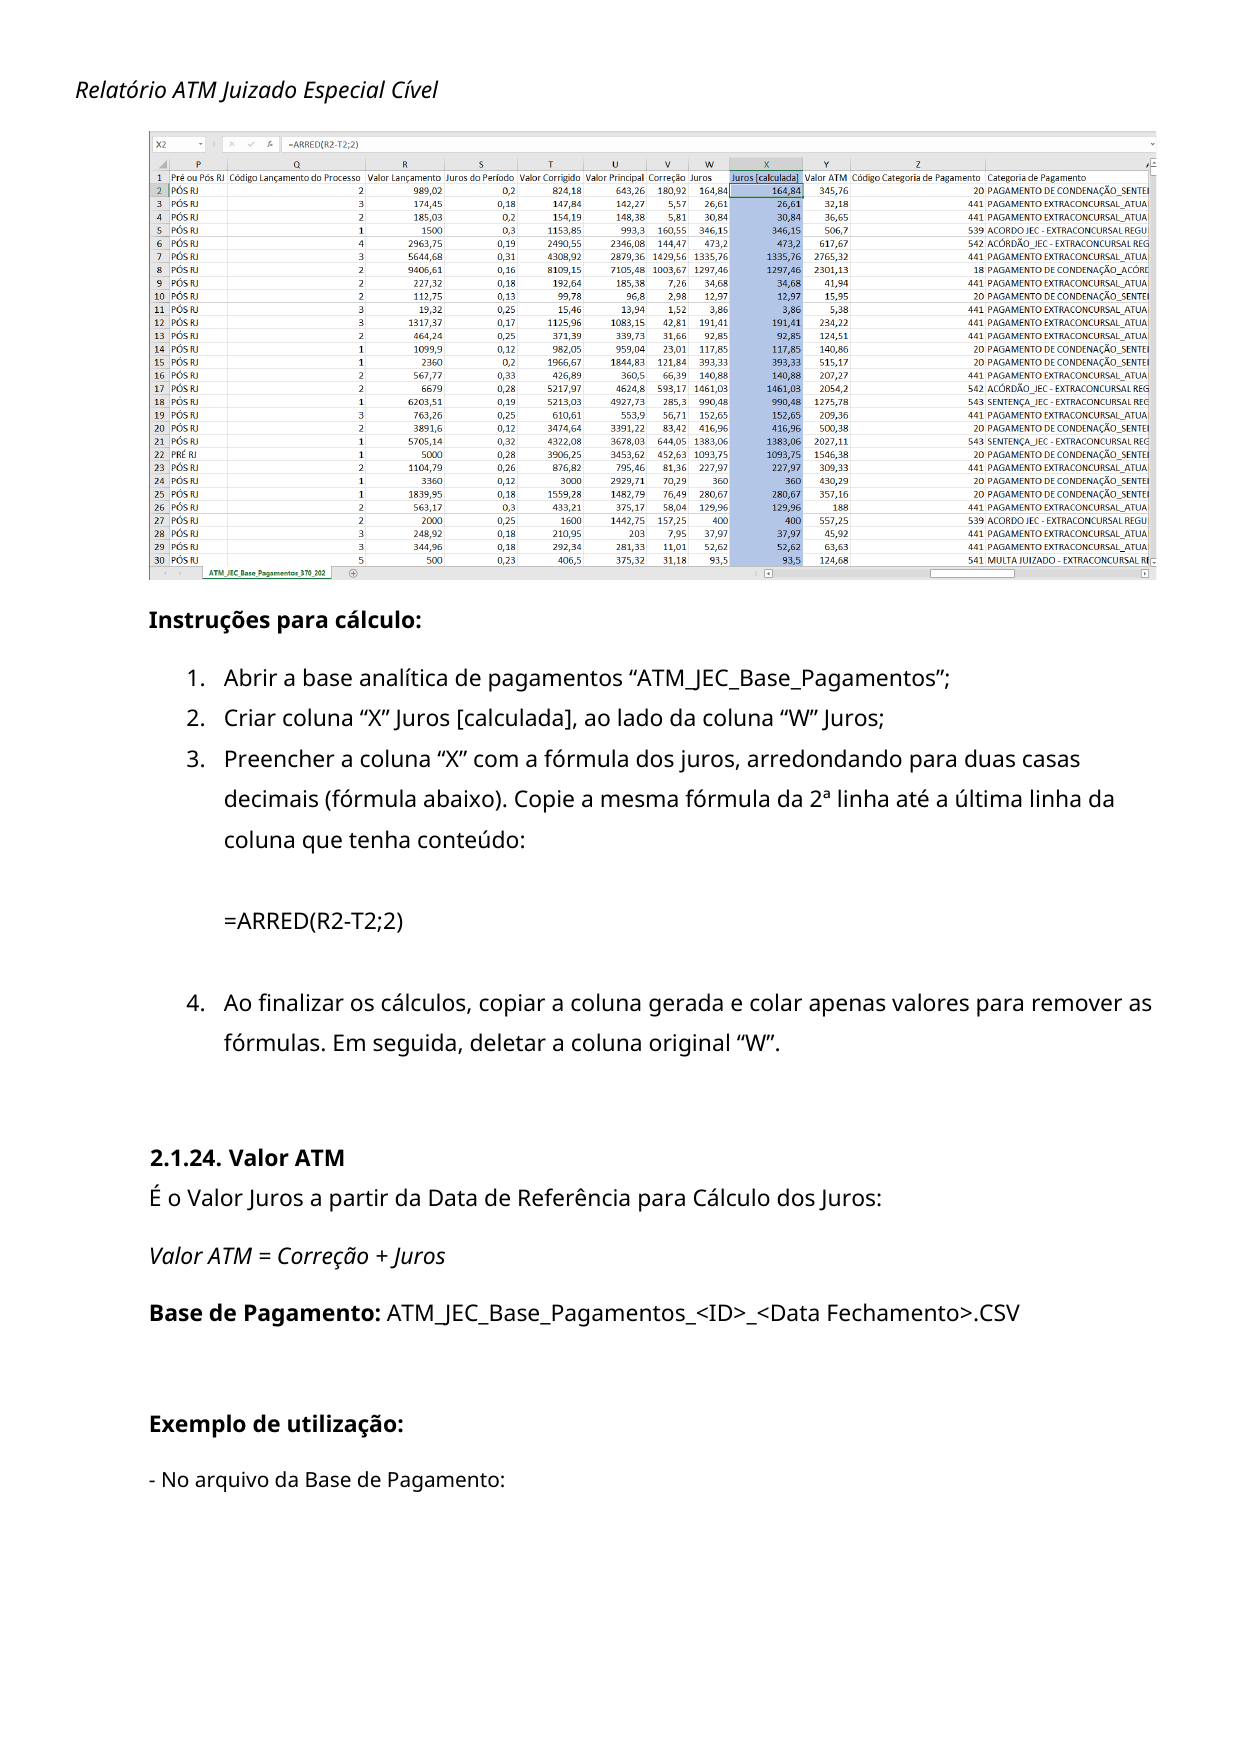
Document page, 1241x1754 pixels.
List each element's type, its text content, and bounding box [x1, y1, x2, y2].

text - No arquivo da Base de Pagamento: [149, 1465, 1165, 1493]
list Ao finalizar os cálculos, copiar a coluna gerada e colar apenas valores para remover as fórmulas. Em seguida, deletar a coluna original “W”. [186, 986, 1165, 1058]
text Valor ATM = Correção + Juros [149, 1239, 1165, 1271]
text Base de Pagamento: ATM_JEC_Base_Pagamentos_<ID>_<Data Fechamento>.CSV [149, 1297, 1165, 1328]
picture [148, 131, 1157, 580]
text Exemplo de utilização: [149, 1408, 1165, 1439]
list Abrir a base analítica de pagamentos “ATM_JEC_Base_Pagamentos”; [186, 661, 1165, 693]
list Criar coluna “X” Juros [calculada], ao lado da coluna “W” Juros; [186, 702, 1165, 733]
list =ARRED(R2-T2;2) [224, 905, 1165, 936]
list Preencher a coluna “X” com a fórmula dos juros, arredondando para duas casas decimais (fórmula abaixo). Copie a mesma fórmula da 2ª linha até a última linha da coluna que tenha conteúdo: [186, 743, 1165, 855]
subtitle Valor ATM [150, 1142, 1165, 1173]
text É o Valor Juros a partir da Data de Referência para Cálculo dos Juros: [149, 1182, 1165, 1213]
text Instruções para cálculo: [149, 604, 1165, 635]
